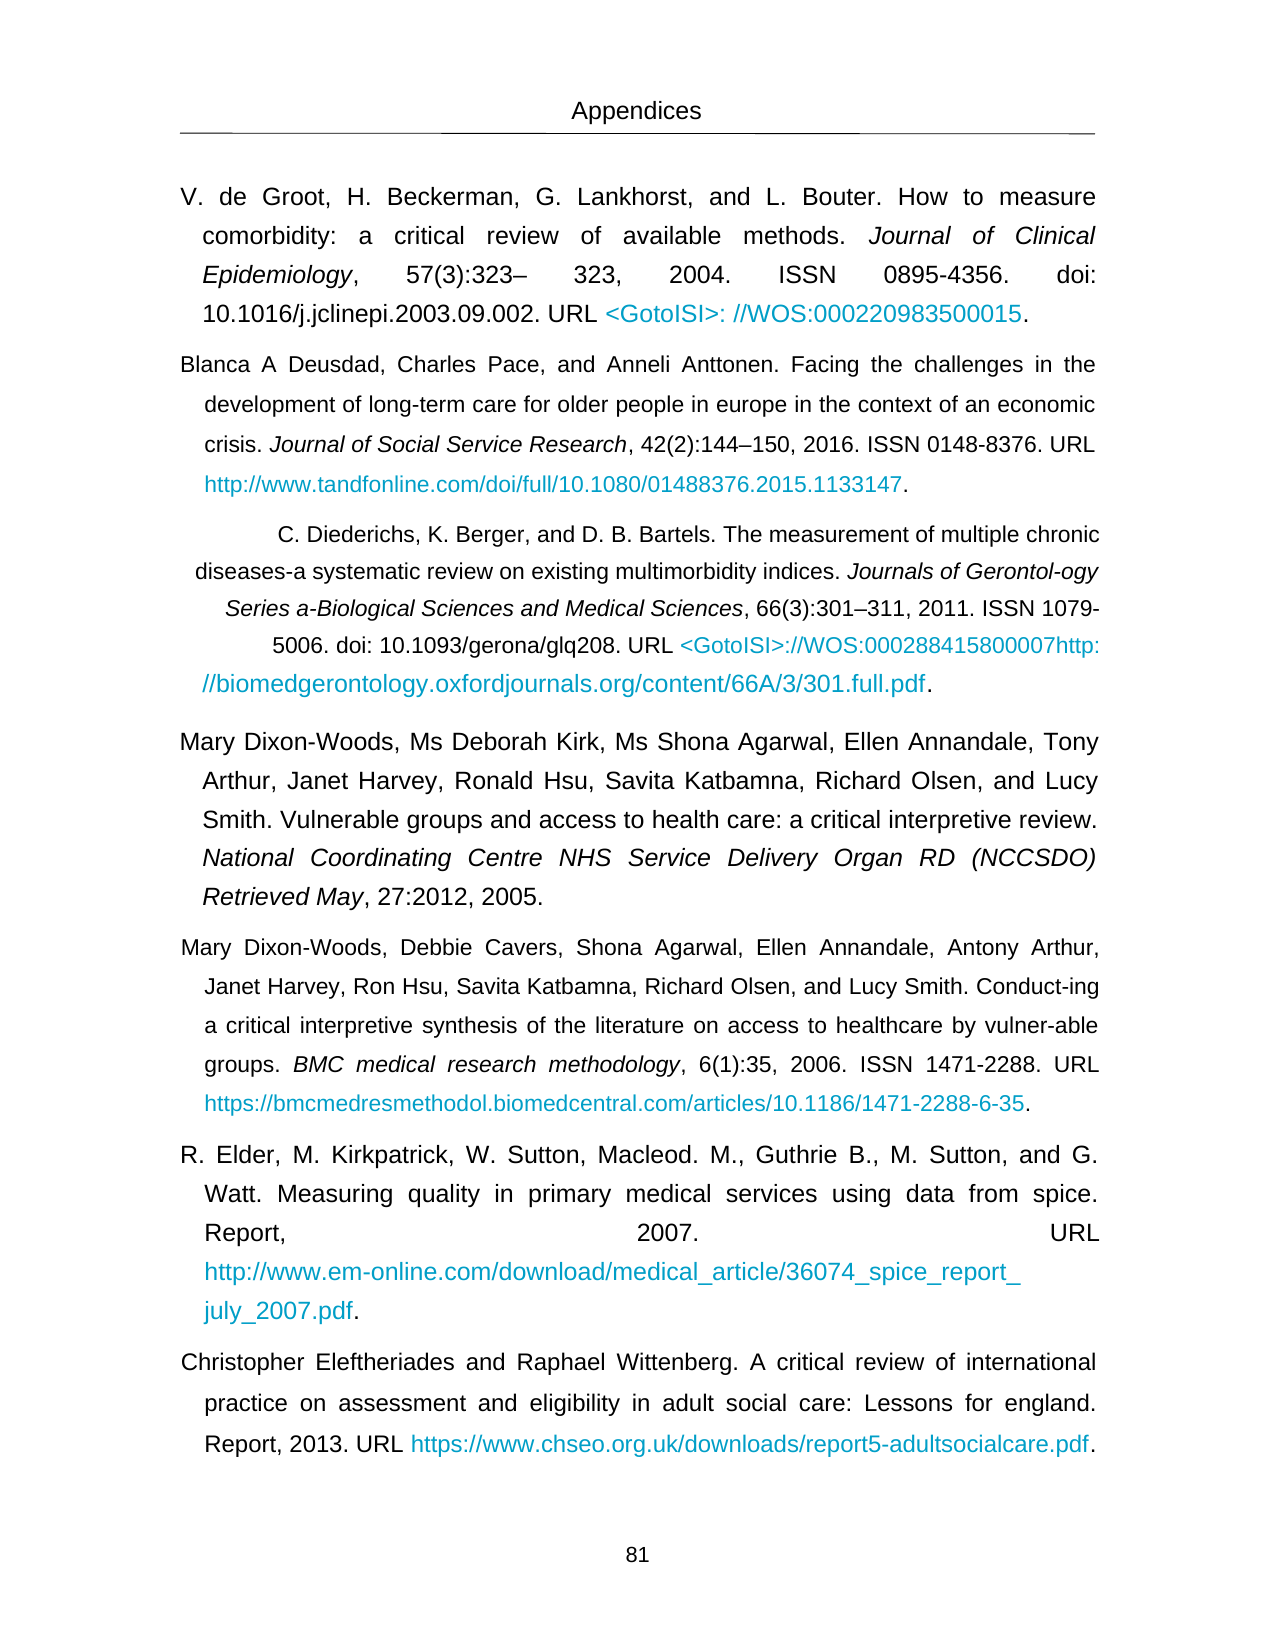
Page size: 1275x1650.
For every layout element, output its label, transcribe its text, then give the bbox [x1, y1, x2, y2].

text Mary Dixon-Woods, Debbie Cavers, Shona Agarwal, Ellen Annandale, Antony Arthur, Janet Harvey, Ron Hsu, Savita Katbamna, Richard Olsen, and Lucy Smith. Conduct-ing a critical interpretive synthesis of the literature on access to healthcare by vulner-able groups. BMC medical research methodology, 6(1):35, 2006. ISSN 1471-2288. URL https://bmcmedresmethodol.biomedcentral.com/articles/10.1186/1471-2288-6-35. [181, 934, 1100, 1117]
text Blanca A Deusdad, Charles Pace, and Anneli Anttonen. Facing the challenges in the development of long-term care for older people in europe in the context of an economic crisis. Journal of Social Service Research, 42(2):144–150, 2016. ISSN 0148-8376. URL http://www.tandfonline.com/doi/full/10.1080/01488376.2015.1133147. [180, 351, 1096, 498]
text Christopher Eleftheriades and Raphael Wittenberg. A critical review of international practice on assessment and eligibility in adult social care: Lessons for england. Report, 2013. URL https://www.chseo.org.uk/downloads/report5-adultsocialcare.pdf. [181, 1348, 1098, 1458]
text Appendices [150, 96, 1123, 125]
text Mary Dixon-Woods, Ms Deborah Kirk, Ms Shona Agarwal, Ellen Annandale, Tony Arthur, Janet Harvey, Ronald Hsu, Savita Katbamna, Richard Olsen, and Lucy Smith. Vulnerable groups and access to health care: a critical interpretive review. National Coordinating Centre NHS Service Delivery Organ RD (NCCSDO) Retrieved May, 27:2012, 2005. [179, 727, 1100, 911]
text 81 [150, 1542, 1125, 1567]
text C. Diederichs, K. Berger, and D. B. Bartels. The measurement of multiple chronic diseases-a systematic review on existing multimorbidity indices. Journals of Gerontol-ogy Series a-Biological Sciences and Medical Sciences, 66(3):301–311, 2011. ISSN 1079-5006. doi: 10.1093/gerona/glq208. URL <GotoISI>://WOS:000288415800007http: [179, 521, 1100, 658]
text //biomedgerontology.oxfordjournals.org/content/66A/3/301.full.pdf. [202, 669, 1125, 698]
text R. Elder, M. Kirkpatrick, W. Sutton, Macleod. M., Guthrie B., M. Sutton, and G. Watt. Measuring quality in primary medical services using data from spice. Report, 2007. URL http://www.em-online.com/download/medical_article/36074_spice_report_ july_2007.pdf. [180, 1140, 1100, 1325]
text V. de Groot, H. Beckerman, G. Lankhorst, and L. Bouter. How to measure comorbidity: a critical review of available methods. Journal of Clinical Epidemiology, 57(3):323– 323, 2004. ISSN 0895-4356. doi: 10.1016/j.jclinepi.2003.09.002. URL <GotoISI>: //WOS:000220983500015. [180, 182, 1098, 328]
